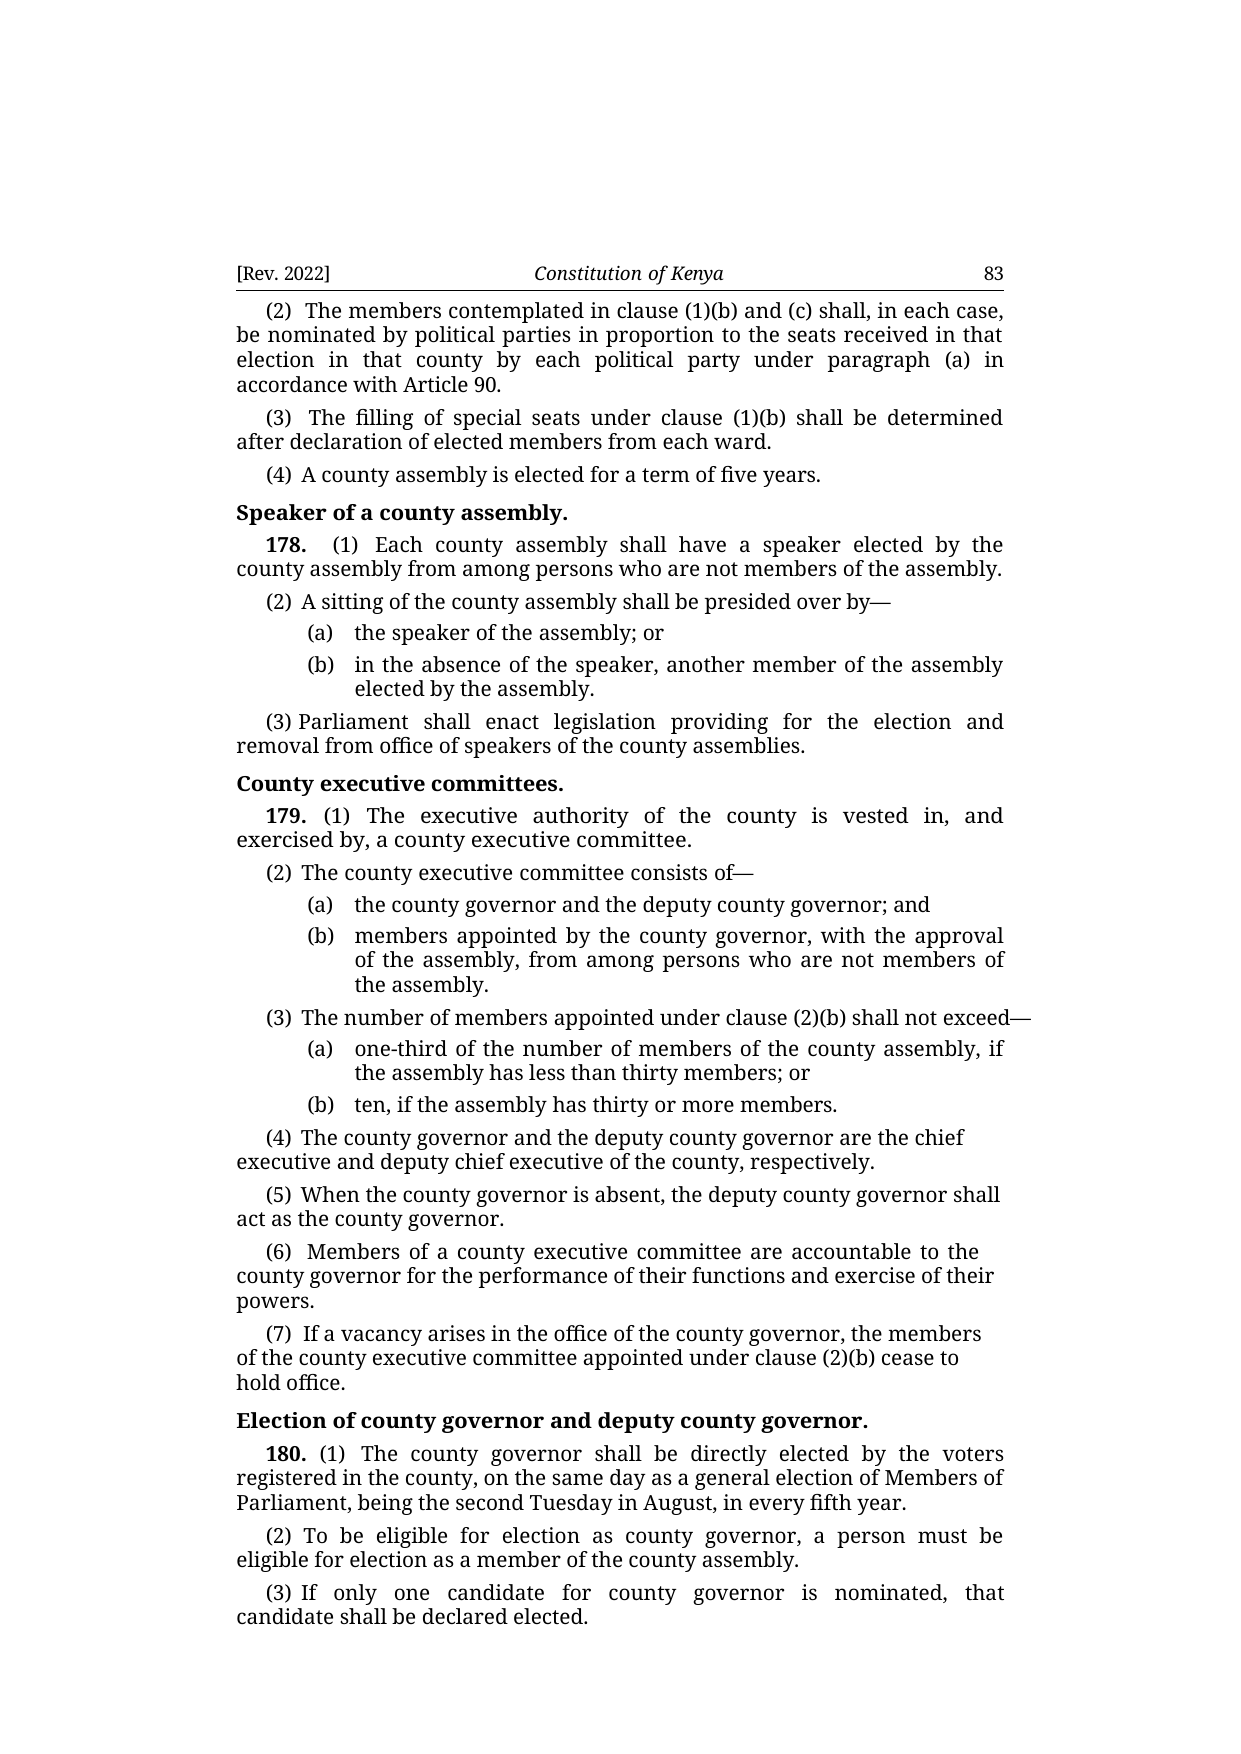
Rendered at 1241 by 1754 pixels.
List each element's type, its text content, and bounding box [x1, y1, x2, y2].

list The filling of special seats under clause (1)(b) shall be determined after declaration of elected members from each ward. [236, 406, 1004, 456]
list A county assembly is elected for a term of five years. [266, 461, 1063, 489]
list ten, if the assembly has thirty or more members. [307, 1090, 1063, 1119]
text [Rev. 2022] Constitution of Kenya 83 [236, 260, 1063, 286]
list the speaker of the assembly; or [307, 618, 1063, 647]
list in the absence of the speaker, another member of the assembly elected by the assembly. [307, 652, 1004, 702]
list The county governor and the deputy county governor are the chief executive and deputy chief executive of the county, respectively. [236, 1125, 1004, 1175]
list (1) The county governor shall be directly elected by the voters registered in the county, on the same day as a general election of Members of Parliament, being the second Tuesday in August, in every fifth year. [236, 1441, 1004, 1516]
list A sitting of the county assembly shall be presided over by— [266, 587, 1063, 616]
list (1) The executive authority of the county is vested in, and exercised by, a county executive committee. [236, 804, 1004, 854]
subtitle Speaker of a county assembly. [236, 498, 1063, 526]
list If a vacancy arises in the office of the county governor, the members of the county executive committee appointed under clause (2)(b) cease to hold office. [236, 1322, 1004, 1397]
list The county executive committee consists of— [266, 858, 1063, 887]
list The number of members appointed under clause (2)(b) shall not exceed— [266, 1003, 1063, 1032]
list If only one candidate for county governor is nominated, that candidate shall be declared elected. [236, 1581, 1004, 1631]
list To be eligible for election as county governor, a person must be eligible for election as a member of the county assembly. [236, 1523, 1004, 1573]
list Members of a county executive committee are accountable to the county governor for the performance of their functions and exercise of their powers. [236, 1239, 1004, 1315]
subtitle Election of county governor and deputy county governor. [236, 1406, 1063, 1435]
list (1) Each county assembly shall have a speaker elected by the county assembly from among persons who are not members of the assembly. [236, 533, 1004, 583]
list The members contemplated in clause (1)(b) and (c) shall, in each case, be nominated by political parties in proportion to the seats received in that election in that county by each political party under paragraph (a) in accordance with Article 90. [236, 298, 1004, 399]
list members appointed by the county governor, with the approval of the assembly, from among persons who are not members of the assembly. [307, 923, 1004, 998]
list Parliament shall enact legislation providing for the election and removal from office of speakers of the county assemblies. [236, 709, 1004, 759]
list the county governor and the deputy county governor; and [307, 890, 1063, 918]
list When the county governor is absent, the deputy county governor shall act as the county governor. [236, 1182, 1004, 1232]
list one-third of the number of members of the county assembly, if the assembly has less than thirty members; or [307, 1037, 1004, 1087]
subtitle County executive committees. [236, 769, 1063, 797]
